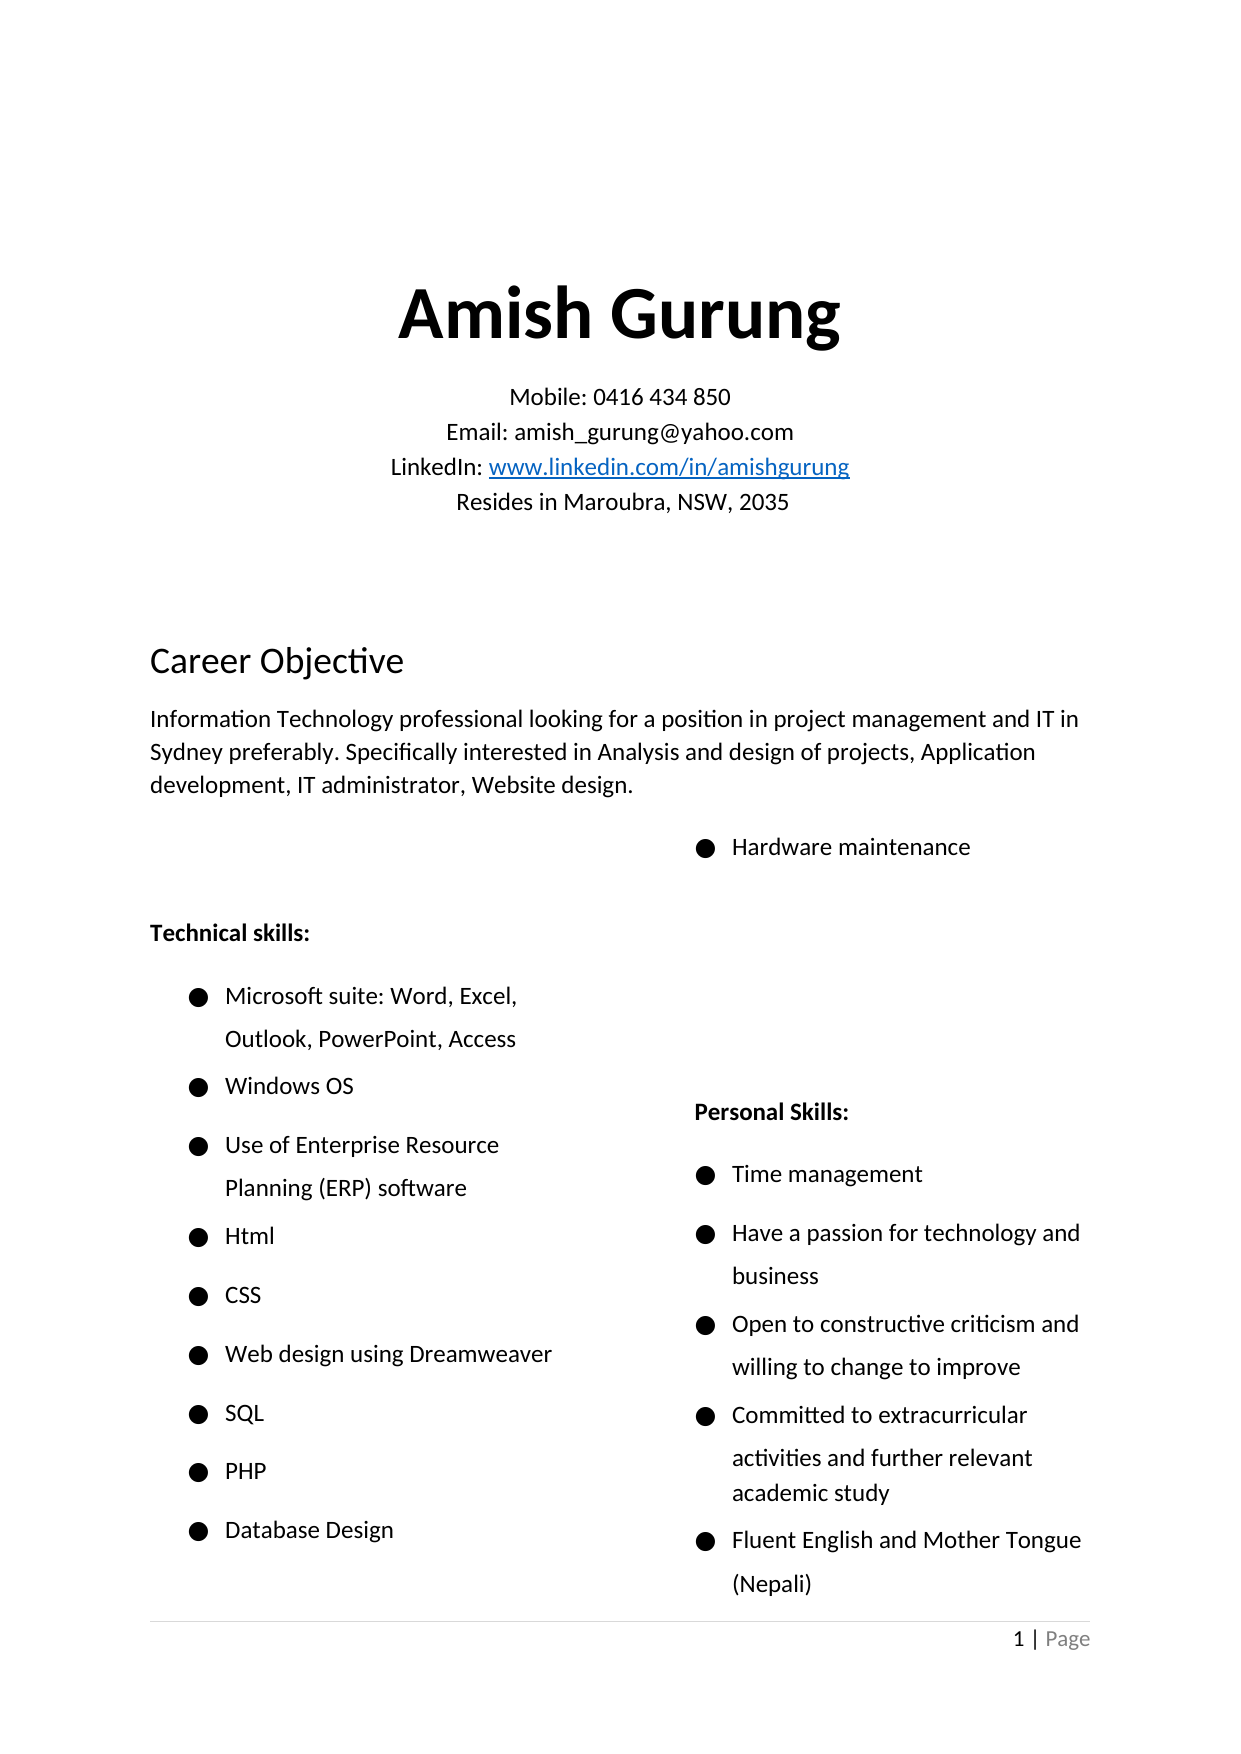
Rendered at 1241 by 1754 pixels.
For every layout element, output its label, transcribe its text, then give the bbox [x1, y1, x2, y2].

text Email: amish_gurung@yahoo.com [150, 416, 1090, 447]
list Open to constructive criticism and willing to change to improve [694, 1296, 1090, 1382]
list PHP [187, 1443, 583, 1494]
list Use of Enterprise Resource Planning (ERP) software [187, 1117, 583, 1203]
list Committed to extracurricular activities and further relevant academic study [694, 1386, 1090, 1507]
text Career Objective [91, 637, 1090, 683]
list Have a passion for technology and business [694, 1205, 1090, 1291]
list CSS [187, 1266, 583, 1317]
text Technical skills: [150, 917, 583, 948]
text Information Technology professional looking for a position in project management and IT in Sydney preferably. Specifically interested in Analysis and design of projects, Application development, IT administrator, Website design. [150, 703, 1090, 799]
text Mobile: 0416 434 850 [150, 381, 1090, 412]
list Web design using Dreamweaver [187, 1325, 583, 1376]
text Amish Gurung [150, 266, 1090, 357]
list Microsoft suite: Word, Excel, Outlook, PowerPoint, Access [187, 967, 583, 1053]
list Windows OS [187, 1058, 583, 1109]
text Resides in Maroubra, NSW, 2035 [150, 486, 1090, 517]
list Time management [694, 1146, 1090, 1197]
list Html [187, 1207, 583, 1259]
text Personal Skills: [694, 1096, 1090, 1127]
list SQL [187, 1384, 583, 1435]
text LinkedIn: www.linkedin.com/in/amishgurung [150, 451, 1090, 482]
list Fluent English and Mother Tongue (Nepali) [694, 1512, 1090, 1598]
list Database Design [187, 1502, 583, 1553]
list Hardware maintenance [694, 818, 1090, 869]
